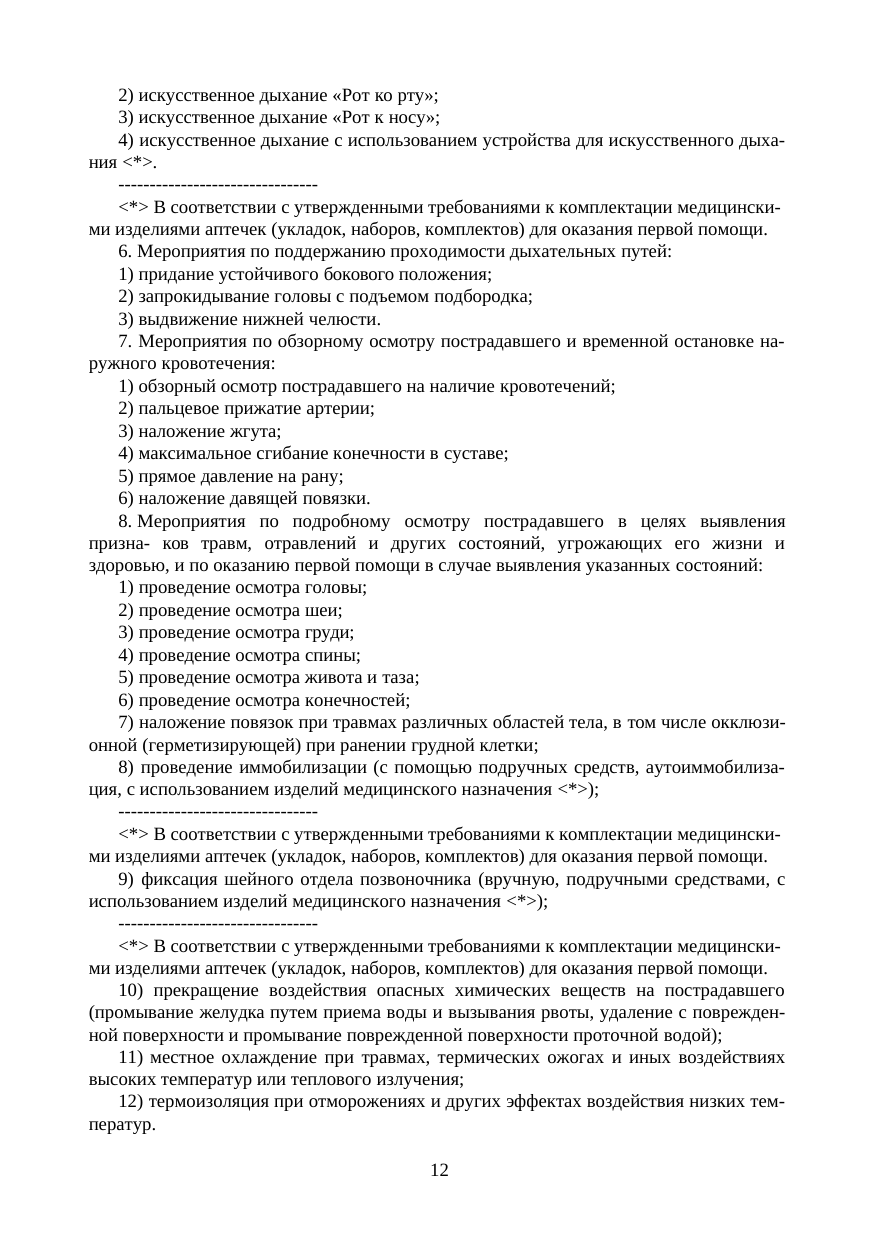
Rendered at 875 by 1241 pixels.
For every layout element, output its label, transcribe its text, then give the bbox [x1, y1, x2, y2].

list обзорный осмотр пострадавшего на наличие кровотечений; [118, 374, 801, 396]
list проведение иммобилизации (с помощью подручных средств, аутоиммобилиза- ция, с использованием изделий медицинского назначения <*>); [88, 756, 786, 800]
text -------------------------------- [118, 173, 801, 194]
list проведение осмотра конечностей; [88, 689, 801, 710]
list запрокидывание головы с подъемом подбородка; [118, 285, 801, 307]
list наложение повязок при травмах различных областей тела, в том числе окклюзи- онной (герметизирующей) при ранении грудной клетки; [88, 711, 786, 755]
list выдвижение нижней челюсти. [118, 307, 801, 329]
list наложение давящей повязки. [118, 487, 801, 509]
list местное охлаждение при травмах, термических ожогах и иных воздействиях высоких температур или теплового излучения; [88, 1046, 786, 1089]
list пальцевое прижатие артерии; [118, 397, 801, 419]
list прекращение воздействия опасных химических веществ на пострадавшего (промывание желудка путем приема воды и вызывания рвоты, удаление с поврежден- ной поверхности и промывание поврежденной поверхности проточной водой); [88, 979, 786, 1045]
list наложение жгута; [118, 419, 801, 441]
list проведение осмотра груди; [88, 621, 801, 643]
list проведение осмотра головы; [88, 576, 801, 598]
list Мероприятия по обзорному осмотру пострадавшего и временной остановке на- ружного кровотечения: [88, 330, 786, 374]
text <*> В соответствии с утвержденными требованиями к комплектации медицински- ми изделиями аптечек (укладок, наборов, комплектов) для оказания первой помощи. [88, 196, 793, 239]
list проведение осмотра живота и таза; [88, 666, 801, 688]
list искусственное дыхание с использованием устройства для искусственного дыха- ния <*>. [88, 128, 786, 172]
list искусственное дыхание «Рот ко рту»; [118, 83, 801, 105]
text <*> В соответствии с утвержденными требованиями к комплектации медицински- ми изделиями аптечек (укладок, наборов, комплектов) для оказания первой помощи. [88, 934, 793, 978]
list придание устойчивого бокового положения; [118, 262, 801, 284]
list Мероприятия по подробному осмотру пострадавшего в целях выявления призна- ков травм, отравлений и других состояний, угрожающих его жизни и здоровью, и по оказанию первой помощи в случае выявления указанных состояний: [88, 509, 786, 576]
list искусственное дыхание «Рот к носу»; [118, 106, 801, 127]
text <*> В соответствии с утвержденными требованиями к комплектации медицински- ми изделиями аптечек (укладок, наборов, комплектов) для оказания первой помощи. [88, 823, 793, 867]
text -------------------------------- [118, 800, 801, 822]
list максимальное сгибание конечности в суставе; [118, 442, 801, 464]
list проведение осмотра спины; [88, 644, 801, 665]
list Мероприятия по поддержанию проходимости дыхательных путей: [118, 240, 801, 262]
list проведение осмотра шеи; [88, 599, 801, 620]
list термоизоляция при отморожениях и других эффектах воздействия низких тем- ператур. [88, 1090, 786, 1134]
list фиксация шейного отдела позвоночника (вручную, подручными средствами, с использованием изделий медицинского назначения <*>); [88, 867, 786, 911]
list прямое давление на рану; [118, 464, 801, 486]
text -------------------------------- [118, 912, 801, 933]
